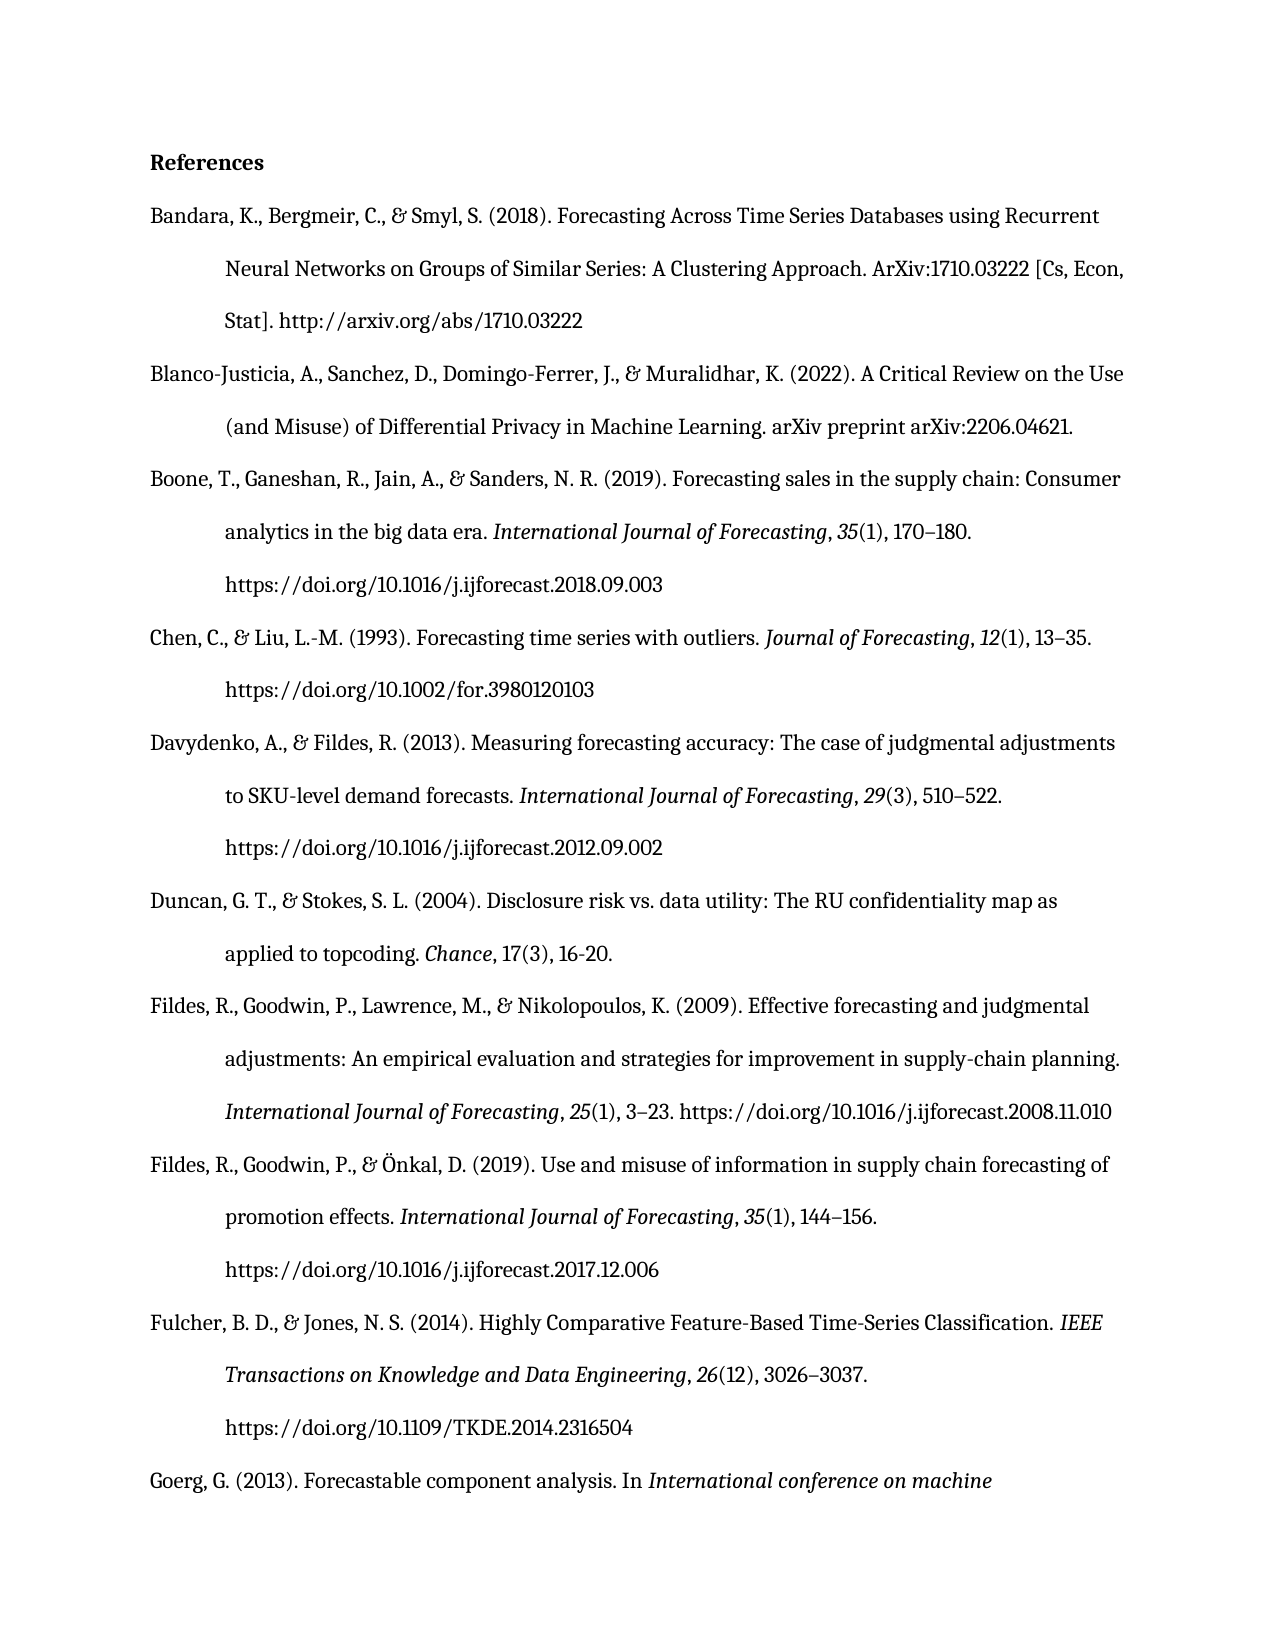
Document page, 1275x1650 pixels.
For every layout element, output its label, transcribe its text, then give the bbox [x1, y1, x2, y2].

text Fildes, R., Goodwin, P., & Önkal, D. (2019). Use and misuse of information in supply chain forecasting of promotion effects. International Journal of Forecasting, 35(1), 144–156. https://doi.org/10.1016/j.ijforecast.2017.12.006 [150, 1151, 1125, 1283]
text Fildes, R., Goodwin, P., Lawrence, M., & Nikolopoulos, K. (2009). Effective forecasting and judgmental adjustments: An empirical evaluation and strategies for improvement in supply-chain planning. International Journal of Forecasting, 25(1), 3–23. https://doi.org/10.1016/j.ijforecast.2008.11.010 [150, 993, 1125, 1125]
text Duncan, G. T., & Stokes, S. L. (2004). Disclosure risk vs. data utility: The RU confidentiality map as applied to topcoding. Chance, 17(3), 16-20. [150, 888, 1125, 967]
text Bandara, K., Bergmeir, C., & Smyl, S. (2018). Forecasting Across Time Series Databases using Recurrent Neural Networks on Groups of Similar Series: A Clustering Approach. ArXiv:1710.03222 [Cs, Econ, Stat]. http://arxiv.org/abs/1710.03222 [150, 203, 1125, 334]
text Fulcher, B. D., & Jones, N. S. (2014). Highly Comparative Feature-Based Time-Series Classification. IEEE Transactions on Knowledge and Data Engineering, 26(12), 3026–3037. https://doi.org/10.1109/TKDE.2014.2316504 [150, 1309, 1125, 1441]
text Chen, C., & Liu, L.-M. (1993). Forecasting time series with outliers. Journal of Forecasting, 12(1), 13–35. https://doi.org/10.1002/for.3980120103 [150, 624, 1125, 703]
text Boone, T., Ganeshan, R., Jain, A., & Sanders, N. R. (2019). Forecasting sales in the supply chain: Consumer analytics in the big data era. International Journal of Forecasting, 35(1), 170–180. https://doi.org/10.1016/j.ijforecast.2018.09.003 [150, 466, 1125, 598]
text Goerg, G. (2013). Forecastable component analysis. In International conference on machine [150, 1468, 1125, 1494]
text Blanco-Justicia, A., Sanchez, D., Domingo-Ferrer, J., & Muralidhar, K. (2022). A Critical Review on the Use (and Misuse) of Differential Privacy in Machine Learning. arXiv preprint arXiv:2206.04621. [150, 361, 1125, 440]
text Davydenko, A., & Fildes, R. (2013). Measuring forecasting accuracy: The case of judgmental adjustments to SKU-level demand forecasts. International Journal of Forecasting, 29(3), 510–522. https://doi.org/10.1016/j.ijforecast.2012.09.002 [150, 730, 1125, 862]
text References [150, 150, 1125, 176]
